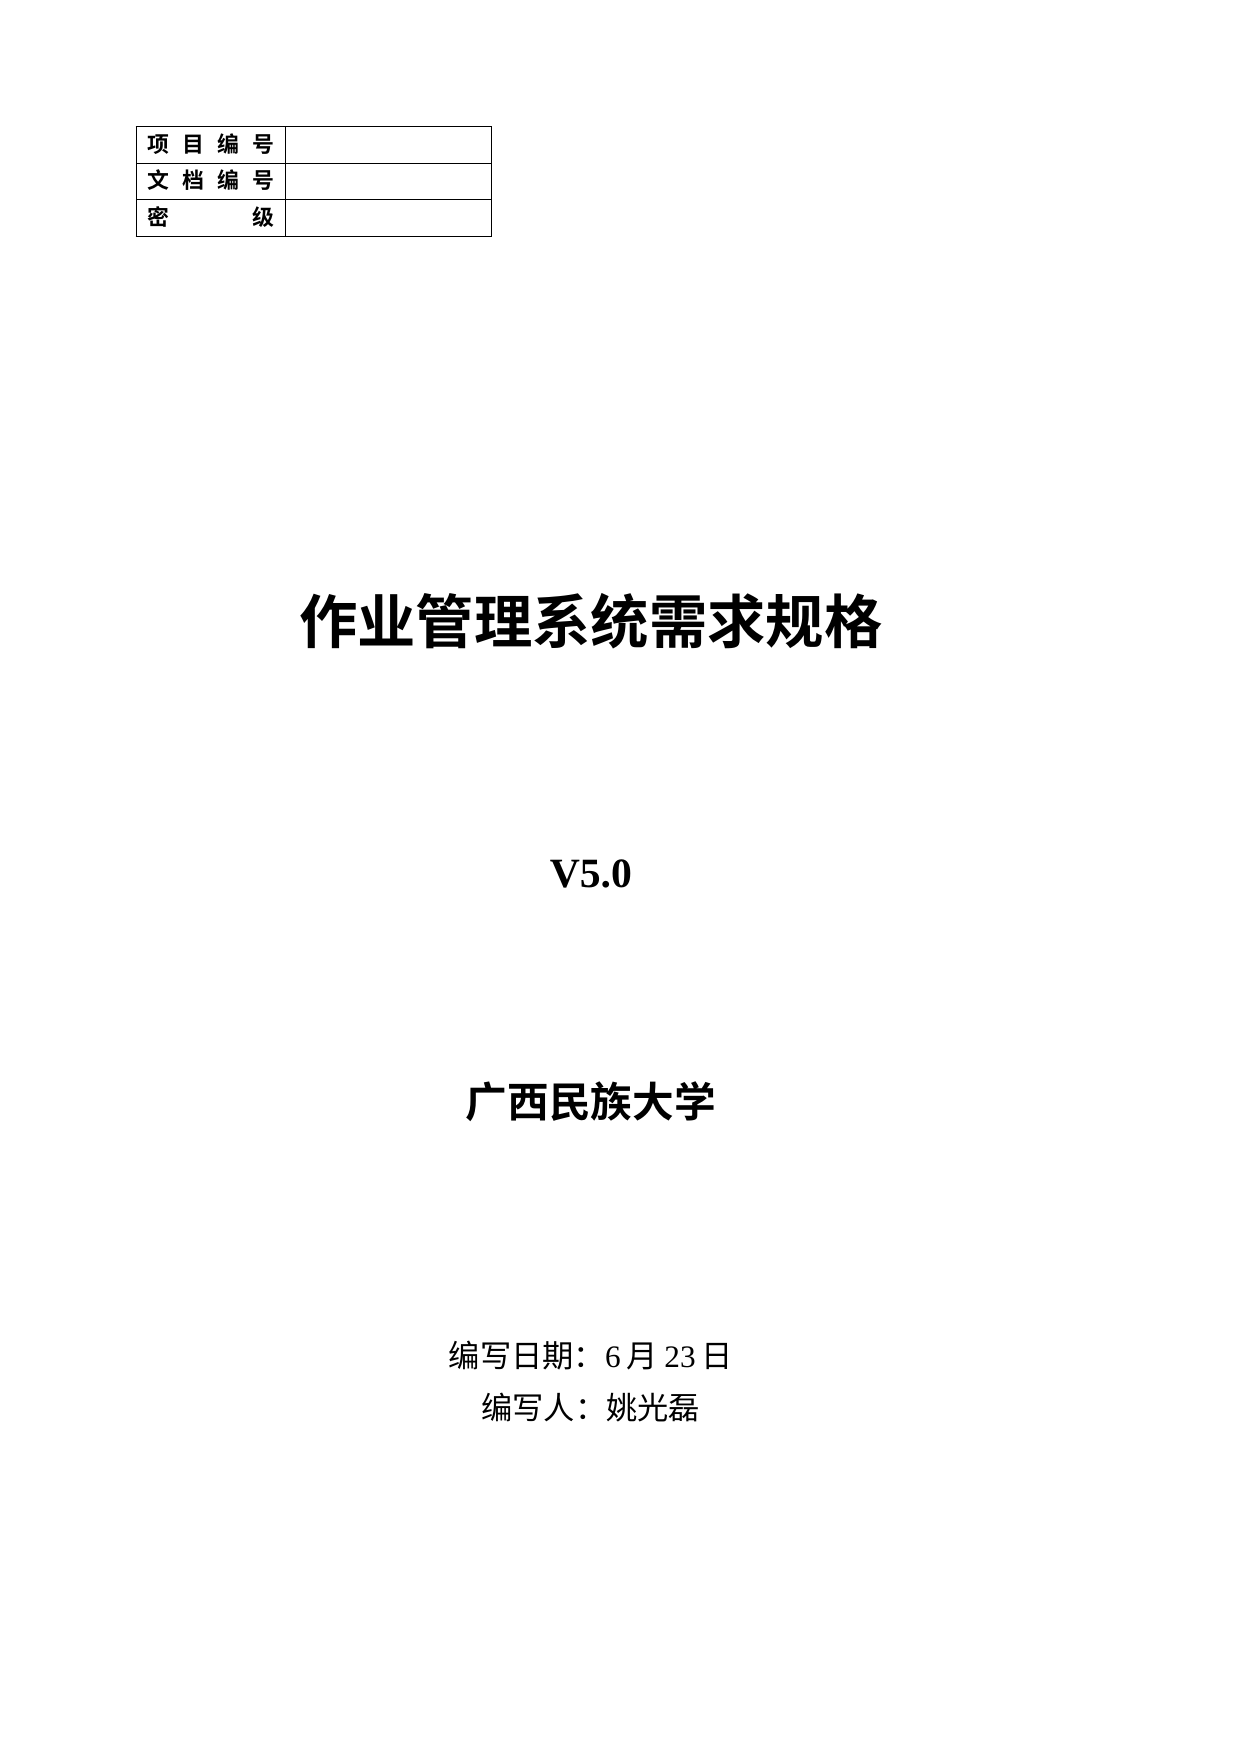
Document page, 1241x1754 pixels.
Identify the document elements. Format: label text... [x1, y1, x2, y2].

text 编写人：姚光磊 [148, 1383, 1033, 1428]
text V5.0 [148, 849, 1033, 897]
text 编写日期：6月23日 [148, 1331, 1033, 1376]
table_header [286, 127, 491, 162]
table_cell 文档编号 [137, 164, 285, 199]
table_cell 密级 [137, 200, 285, 236]
table_cell [286, 164, 491, 199]
table_cell [286, 200, 491, 236]
text 广西民族大学 [148, 1069, 1033, 1129]
text 作业管理系统需求规格 [148, 576, 1033, 660]
table_header 项目编号 [137, 127, 285, 162]
